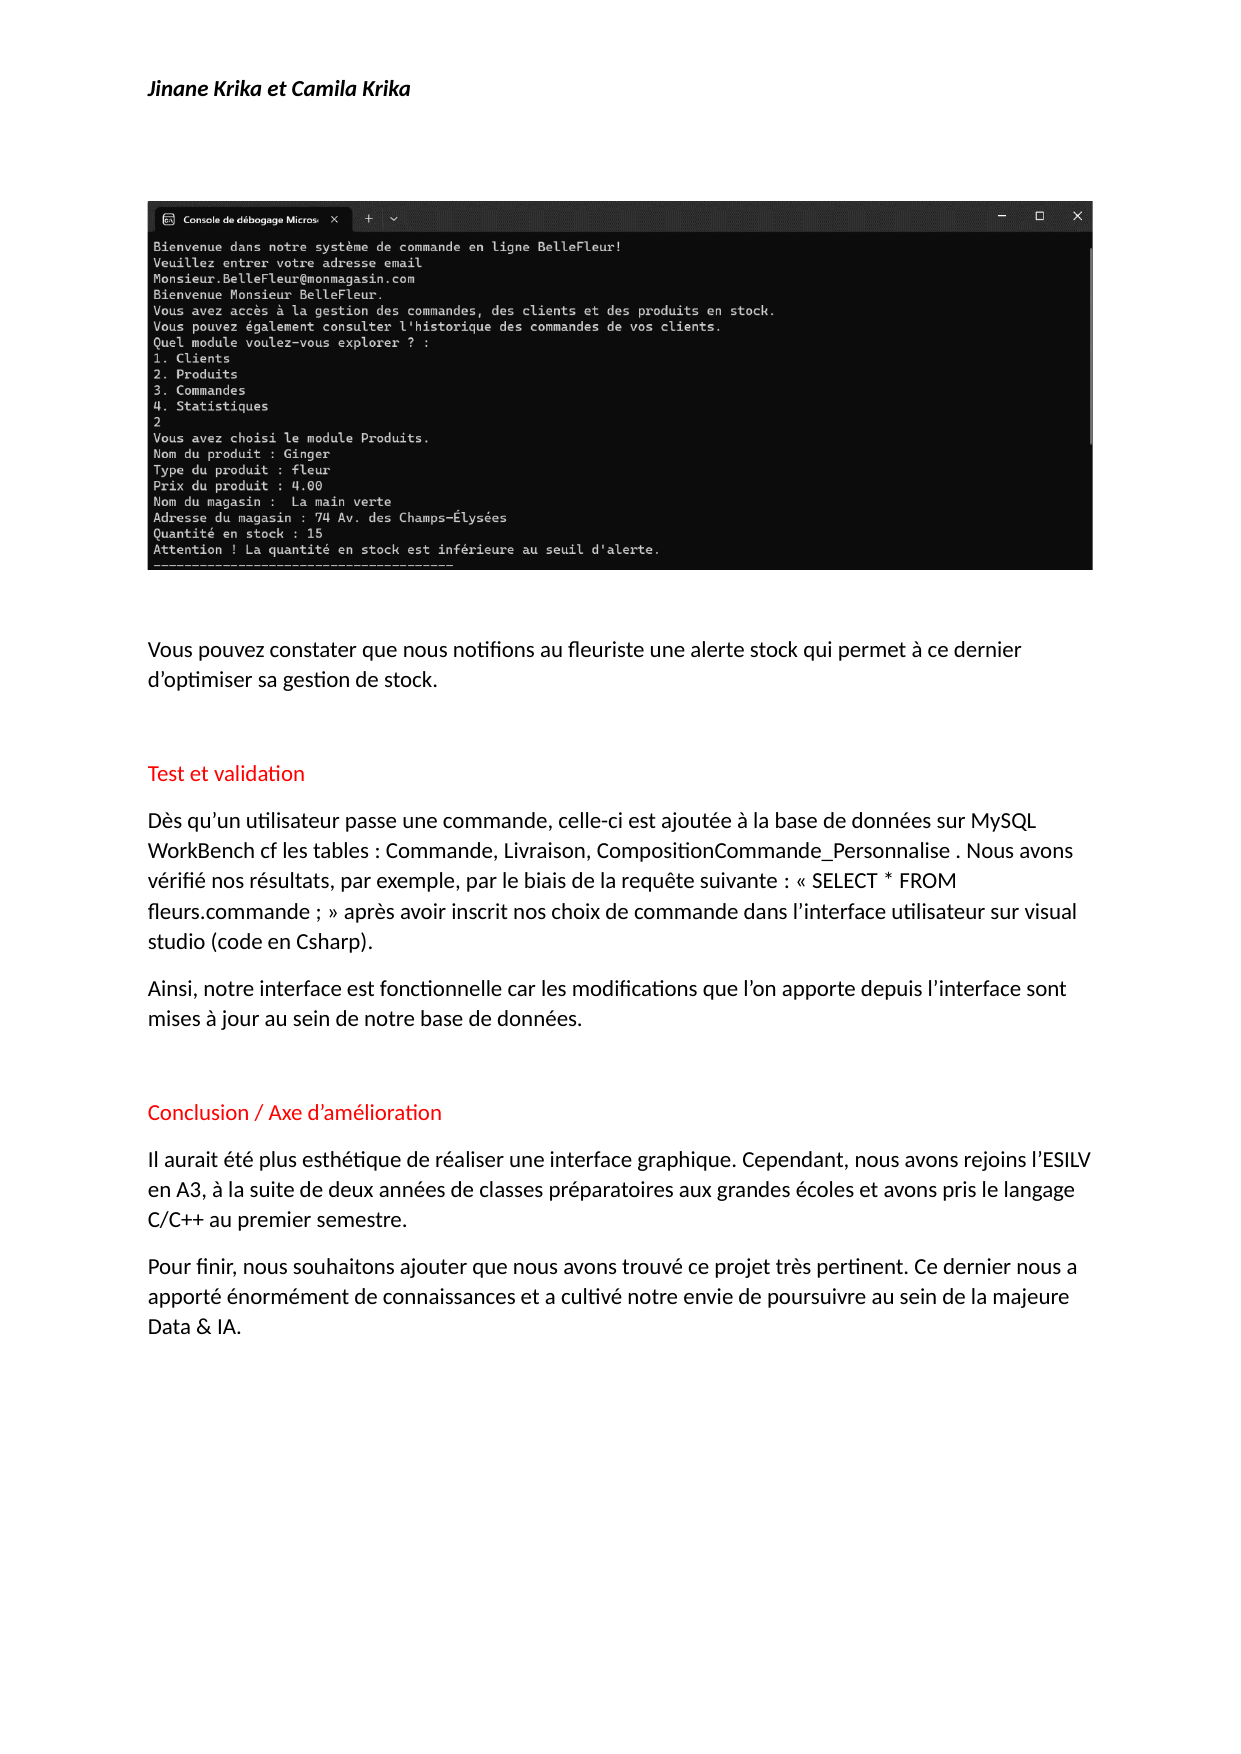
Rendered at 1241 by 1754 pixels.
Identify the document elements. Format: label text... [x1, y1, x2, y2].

text Dès qu’un utilisateur passe une commande, celle-ci est ajoutée à la base de données sur MySQL WorkBench cf les tables : Commande, Livraison, CompositionCommande_Personnalise . Nous avons vérifié nos résultats, par exemple, par le biais de la requête suivante : « SELECT * FROM fleurs.commande ; » après avoir inscrit nos choix de commande dans l’interface utilisateur sur visual studio (code en Csharp). [148, 806, 1093, 955]
text Pour finir, nous souhaitons ajouter que nous avons trouvé ce projet très pertinent. Ce dernier nous a apporté énormément de connaissances et a cultivé notre envie de poursuivre au sein de la majeure Data & IA. [148, 1252, 1093, 1340]
text Conclusion / Axe d’amélioration [148, 1098, 1093, 1126]
text Il aurait été plus esthétique de réaliser une interface graphique. Cependant, nous avons rejoins l’ESILV en A3, à la suite de deux années de classes préparatoires aux grandes écoles et avons pris le langage C/C++ au premier semestre. [148, 1145, 1093, 1233]
text Ainsi, notre interface est fonctionnelle car les modifications que l’on apporte depuis l’interface sont mises à jour au sein de notre base de données. [148, 974, 1093, 1032]
text Vous pouvez constater que nous notifions au fleuriste une alerte stock qui permet à ce dernier d’optimiser sa gestion de stock. [148, 635, 1093, 693]
text Test et validation [148, 759, 1093, 787]
picture [147, 201, 1093, 570]
